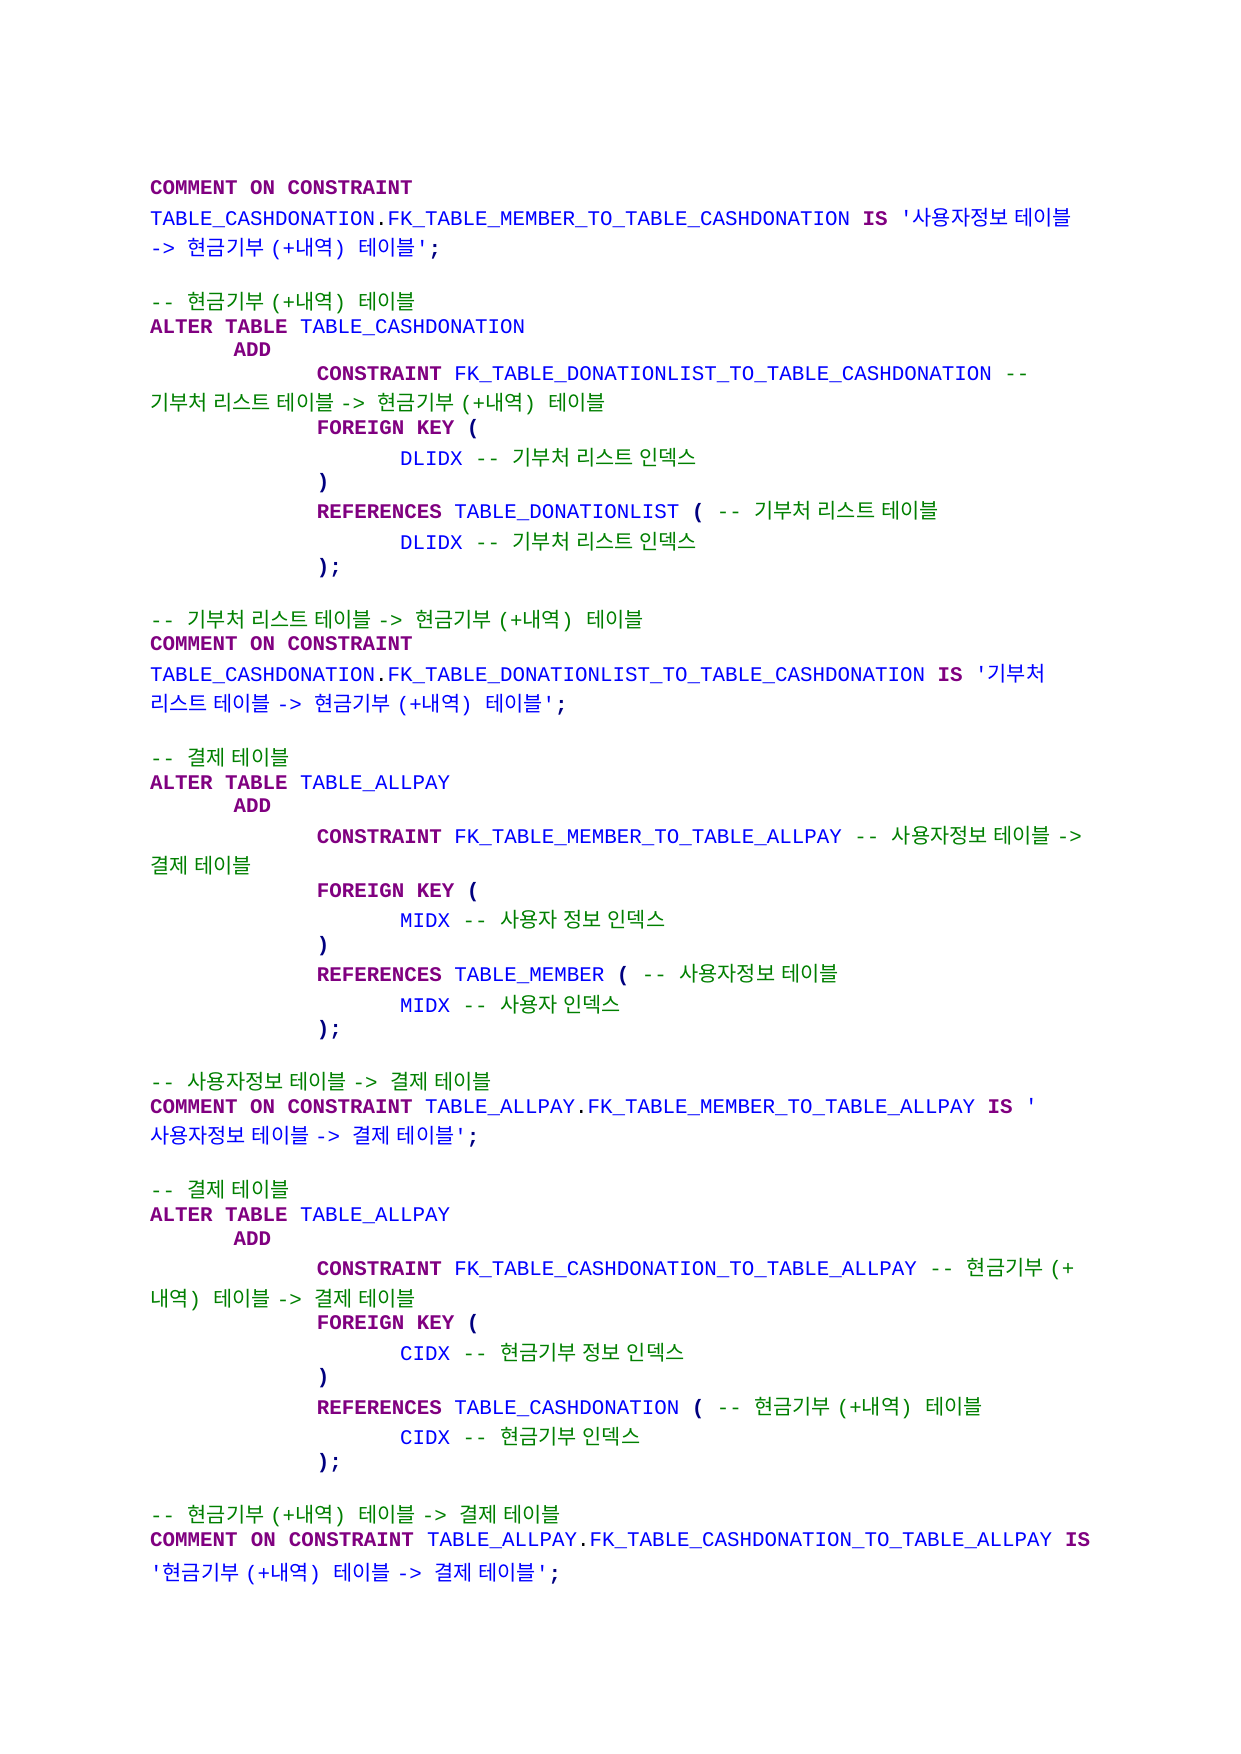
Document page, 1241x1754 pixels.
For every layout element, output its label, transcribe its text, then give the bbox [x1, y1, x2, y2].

text CONSTRAINT FK_TABLE_DONATIONLIST_TO_TABLE_CASHDONATION -- 기부처 리스트 테이블 -> 현금기부 (+내역) 테이블 [150, 363, 1090, 417]
text CIDX -- 현금기부 인덱스 [150, 1420, 1090, 1451]
text ) [150, 471, 1090, 495]
text ); [150, 1451, 1090, 1474]
text ALTER TABLE TABLE_ALLPAY [150, 772, 1090, 796]
text FOREIGN KEY ( [150, 880, 1090, 903]
text ADD [150, 1228, 1090, 1251]
text FOREIGN KEY ( [150, 1312, 1090, 1336]
text ALTER TABLE TABLE_CASHDONATION [150, 316, 1090, 339]
text COMMENT ON CONSTRAINT TABLE_ALLPAY.FK_TABLE_CASHDONATION_TO_TABLE_ALLPAY IS '현금기부 (+내역) 테이블 -> 결제 테이블'; [150, 1528, 1090, 1587]
text COMMENT ON CONSTRAINT TABLE_CASHDONATION.FK_TABLE_MEMBER_TO_TABLE_CASHDONATION IS '사용자정보 테이블 -> 현금기부 (+내역) 테이블'; [150, 177, 1090, 262]
text ); [150, 1018, 1090, 1042]
text REFERENCES TABLE_DONATIONLIST ( -- 기부처 리스트 테이블 [150, 495, 1090, 525]
text MIDX -- 사용자 정보 인덱스 [150, 903, 1090, 934]
text ADD [150, 796, 1090, 819]
text -- 기부처 리스트 테이블 -> 현금기부 (+내역) 테이블 [150, 603, 1090, 633]
text CONSTRAINT FK_TABLE_MEMBER_TO_TABLE_ALLPAY -- 사용자정보 테이블 -> 결제 테이블 [150, 819, 1090, 880]
text FOREIGN KEY ( [150, 417, 1090, 441]
text DLIDX -- 기부처 리스트 인덱스 [150, 441, 1090, 471]
text ALTER TABLE TABLE_ALLPAY [150, 1204, 1090, 1228]
text -- 결제 테이블 [150, 741, 1090, 772]
text -- 현금기부 (+내역) 테이블 [150, 285, 1090, 316]
text COMMENT ON CONSTRAINT TABLE_ALLPAY.FK_TABLE_MEMBER_TO_TABLE_ALLPAY IS '사용자정보 테이블 -> 결제 테이블'; [150, 1096, 1090, 1150]
text REFERENCES TABLE_MEMBER ( -- 사용자정보 테이블 [150, 957, 1090, 988]
text ) [150, 934, 1090, 957]
text CIDX -- 현금기부 정보 인덱스 [150, 1336, 1090, 1366]
text -- 현금기부 (+내역) 테이블 -> 결제 테이블 [150, 1498, 1090, 1528]
text ); [150, 556, 1090, 579]
text ADD [150, 339, 1090, 363]
text COMMENT ON CONSTRAINT TABLE_CASHDONATION.FK_TABLE_DONATIONLIST_TO_TABLE_CASHDONATION IS '기부처 리스트 테이블 -> 현금기부 (+내역) 테이블'; [150, 633, 1090, 718]
text REFERENCES TABLE_CASHDONATION ( -- 현금기부 (+내역) 테이블 [150, 1390, 1090, 1420]
text ) [150, 1366, 1090, 1390]
text MIDX -- 사용자 인덱스 [150, 988, 1090, 1018]
text CONSTRAINT FK_TABLE_CASHDONATION_TO_TABLE_ALLPAY -- 현금기부 (+내역) 테이블 -> 결제 테이블 [150, 1251, 1090, 1312]
text -- 결제 테이블 [150, 1174, 1090, 1204]
text -- 사용자정보 테이블 -> 결제 테이블 [150, 1066, 1090, 1096]
text DLIDX -- 기부처 리스트 인덱스 [150, 525, 1090, 556]
